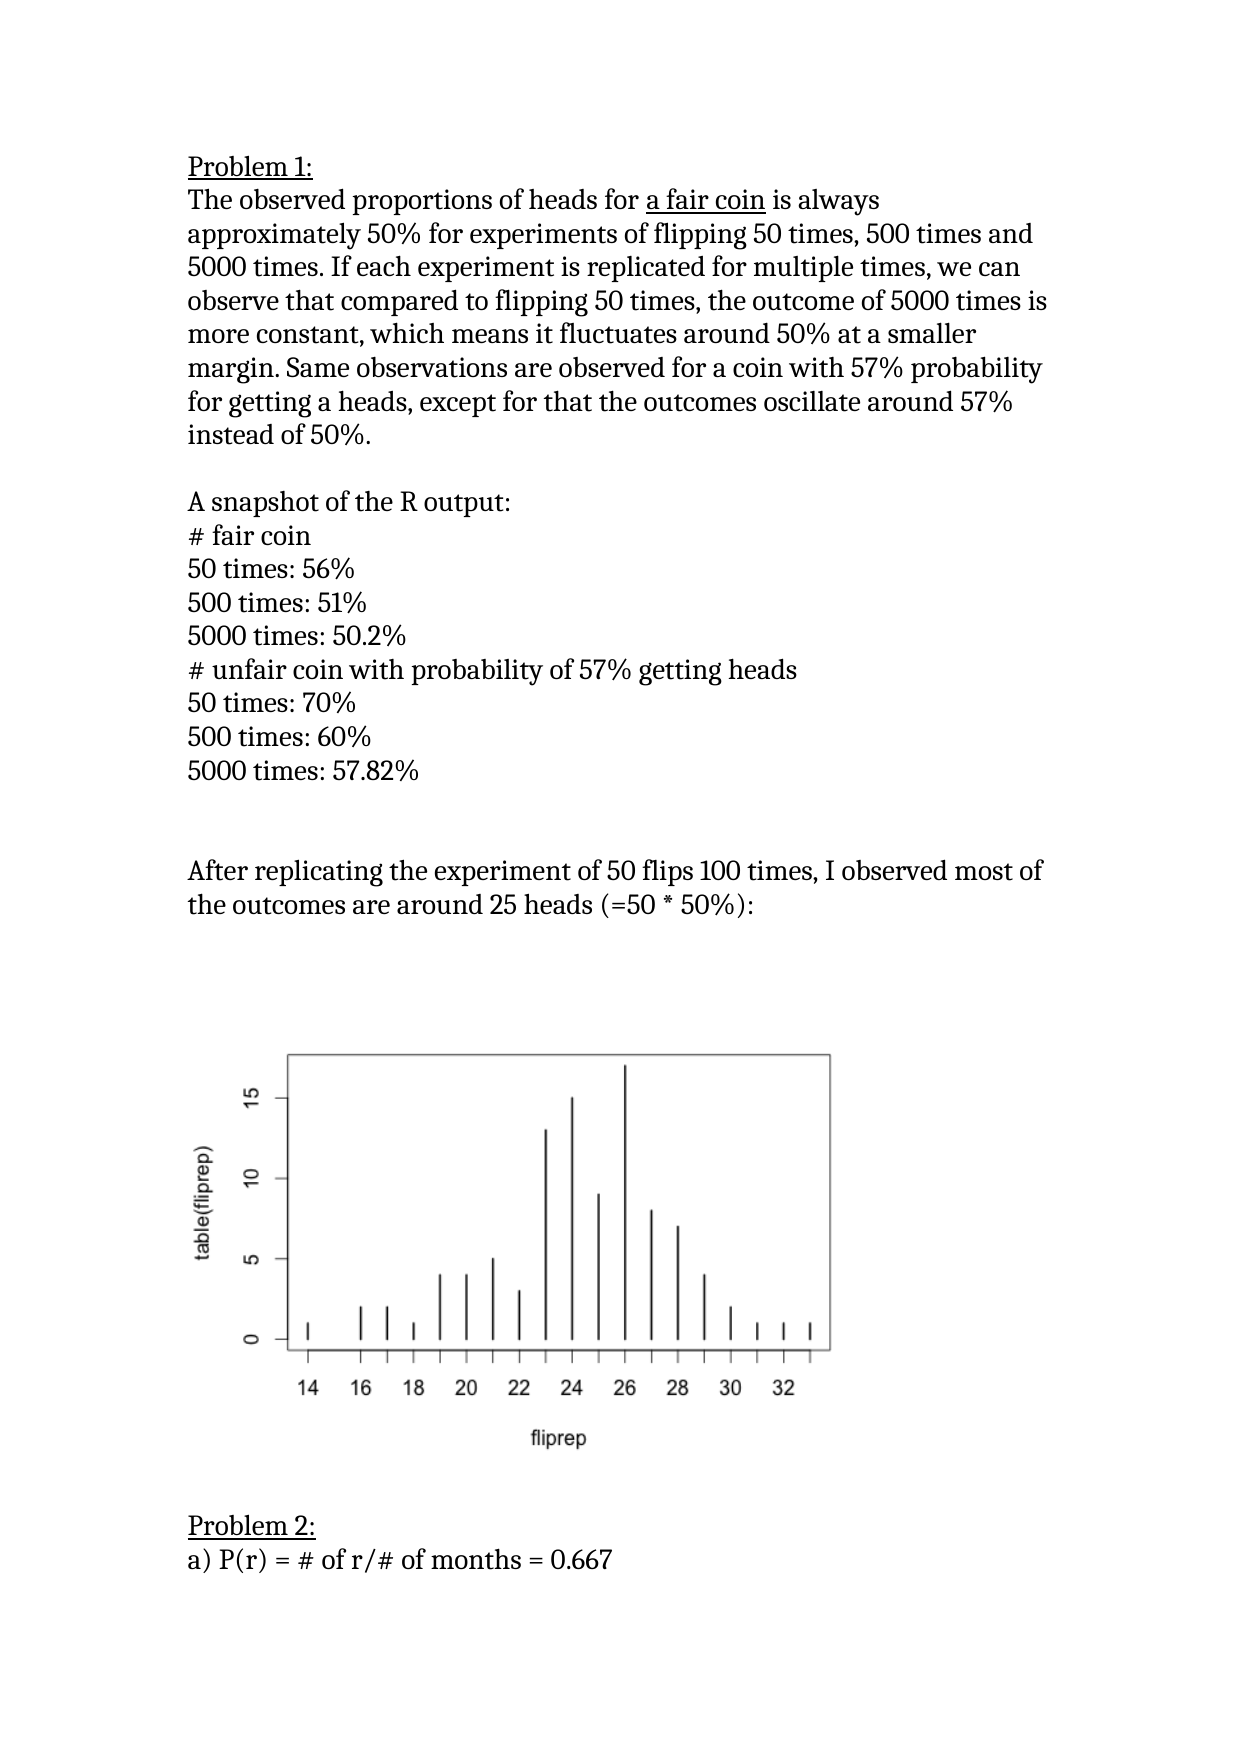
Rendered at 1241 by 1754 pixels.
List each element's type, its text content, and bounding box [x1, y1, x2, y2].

text 500 times: 60% [187, 720, 1053, 754]
text a) P(r) = # of r/# of months = 0.667 [187, 1543, 1053, 1577]
picture [187, 955, 882, 1476]
text Problem 1: [187, 150, 1053, 183]
text A snapshot of the R output: [187, 485, 1053, 519]
text The observed proportions of heads for a fair coin is always approximately 50% for experiments of flipping 50 times, 500 times and 5000 times. If each experiment is replicated for multiple times, we can observe that compared to flipping 50 times, the outcome of 5000 times is more constant, which means it fluctuates around 50% at a smaller margin. Same observations are observed for a coin with 57% probability for getting a heads, except for that the outcomes oscillate around 57% instead of 50%. [187, 183, 1053, 452]
text 500 times: 51% [187, 586, 1053, 619]
text 5000 times: 57.82% [187, 754, 1053, 787]
text Problem 2: [187, 1509, 1053, 1543]
text # fair coin [187, 519, 1053, 552]
text 5000 times: 50.2% [187, 619, 1053, 653]
text After replicating the experiment of 50 flips 100 times, I observed most of the outcomes are around 25 heads (=50 * 50%): [187, 854, 1053, 921]
text 50 times: 70% [187, 687, 1053, 720]
text # unfair coin with probability of 57% getting heads [187, 653, 1053, 687]
text 50 times: 56% [187, 552, 1053, 586]
